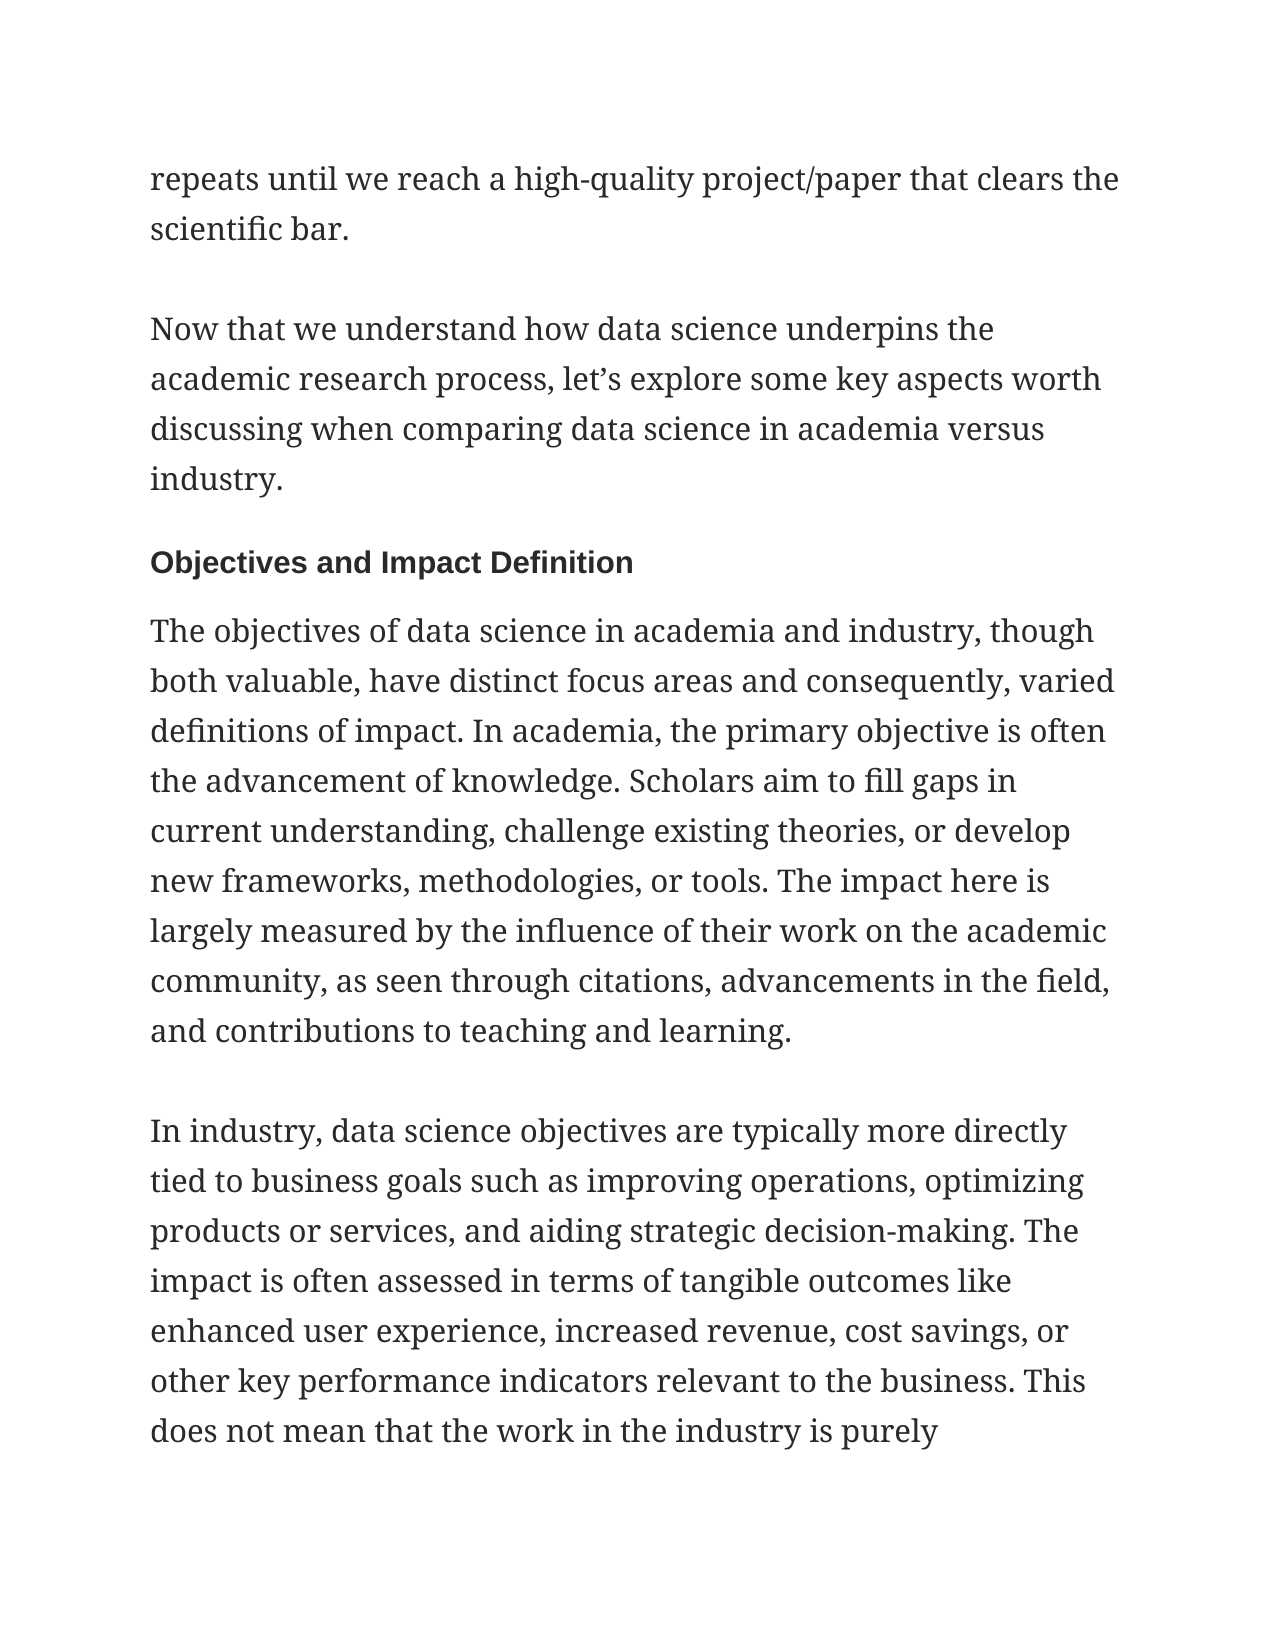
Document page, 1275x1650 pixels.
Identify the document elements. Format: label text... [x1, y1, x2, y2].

text The objectives of data science in academia and industry, though both valuable, have distinct focus areas and consequently, varied definitions of impact. In academia, the primary objective is often the advancement of knowledge. Scholars aim to fill gaps in current understanding, challenge existing theories, or develop new frameworks, methodologies, or tools. The impact here is largely measured by the influence of their work on the academic community, as seen through citations, advancements in the field, and contributions to teaching and learning. [150, 602, 1125, 1052]
text Now that we understand how data science underpins the academic research process, let’s explore some key aspects worth discussing when comparing data science in academia versus industry. [150, 300, 1125, 500]
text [150, 150, 1125, 250]
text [150, 1102, 1125, 1452]
text Objectives and Impact Definition [150, 543, 1125, 581]
